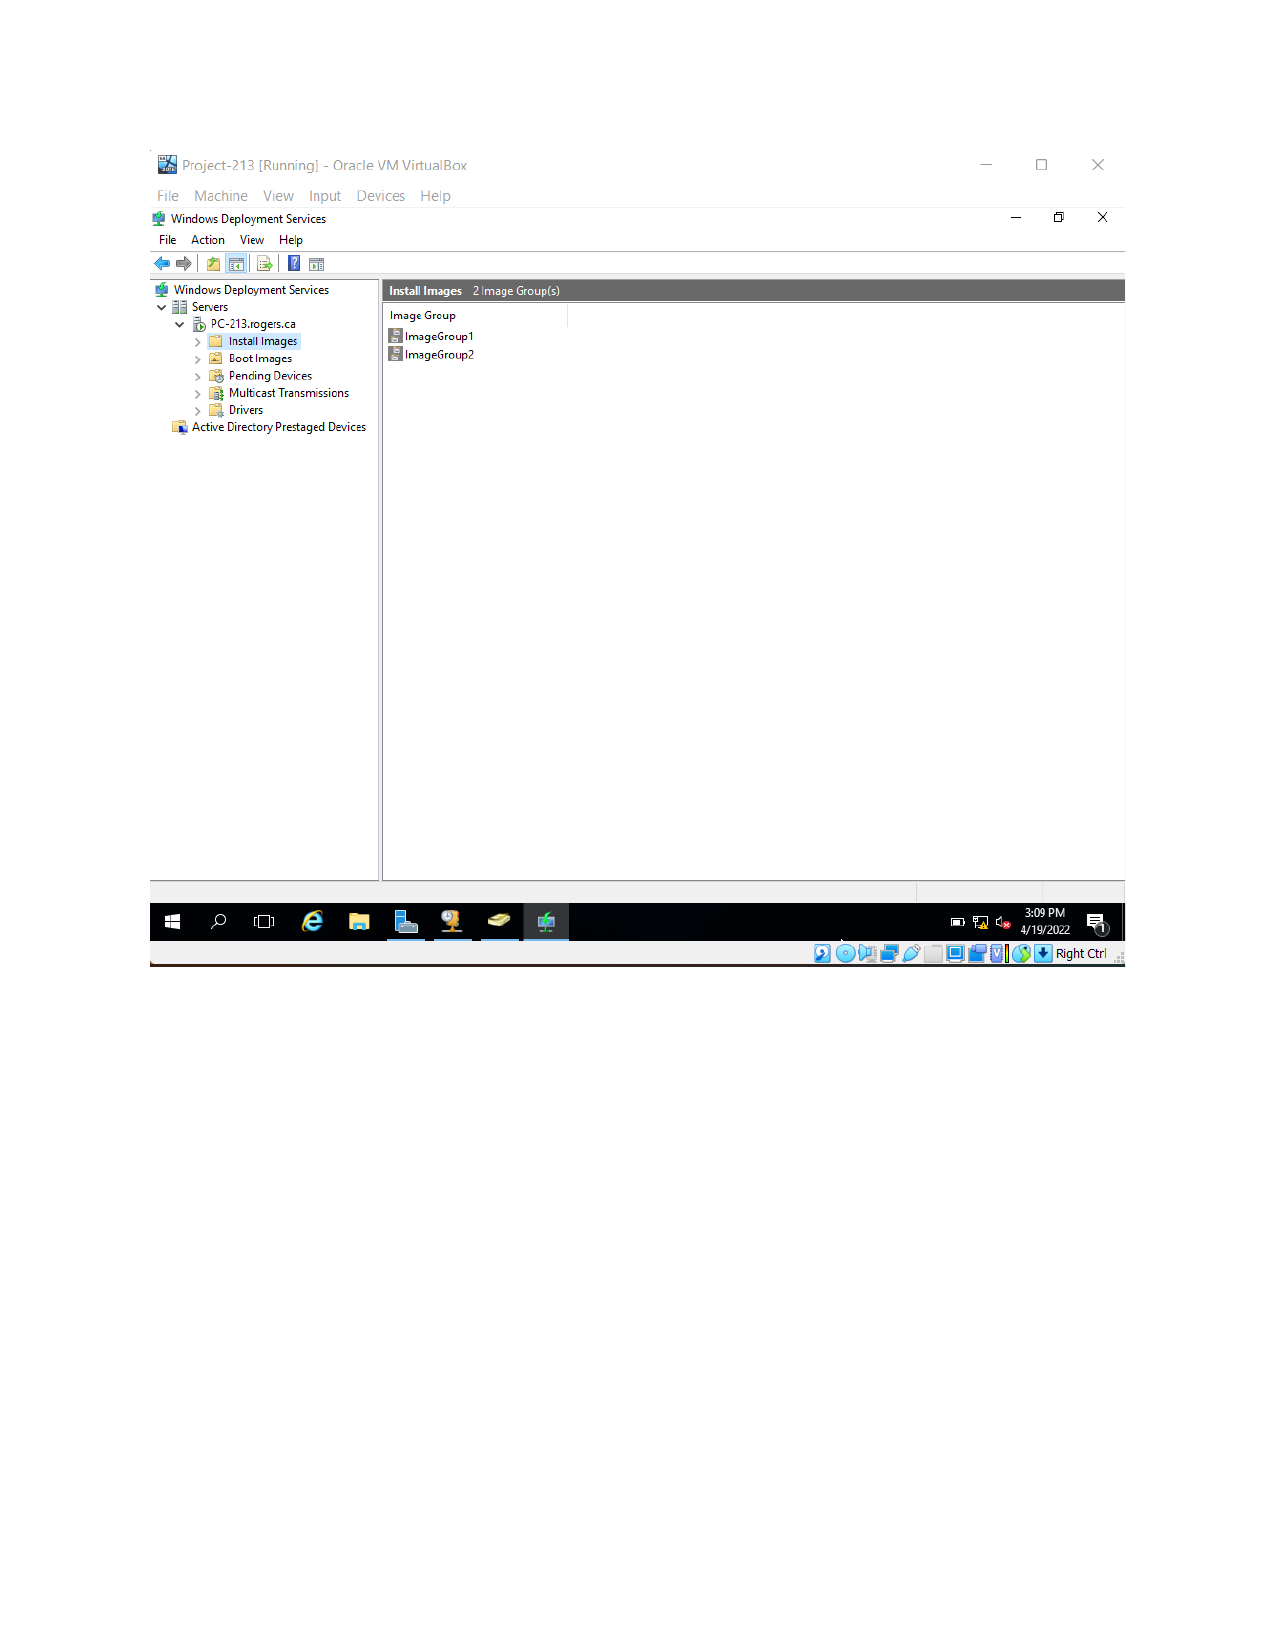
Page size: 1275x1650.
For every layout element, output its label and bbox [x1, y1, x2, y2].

picture [150, 150, 1125, 967]
